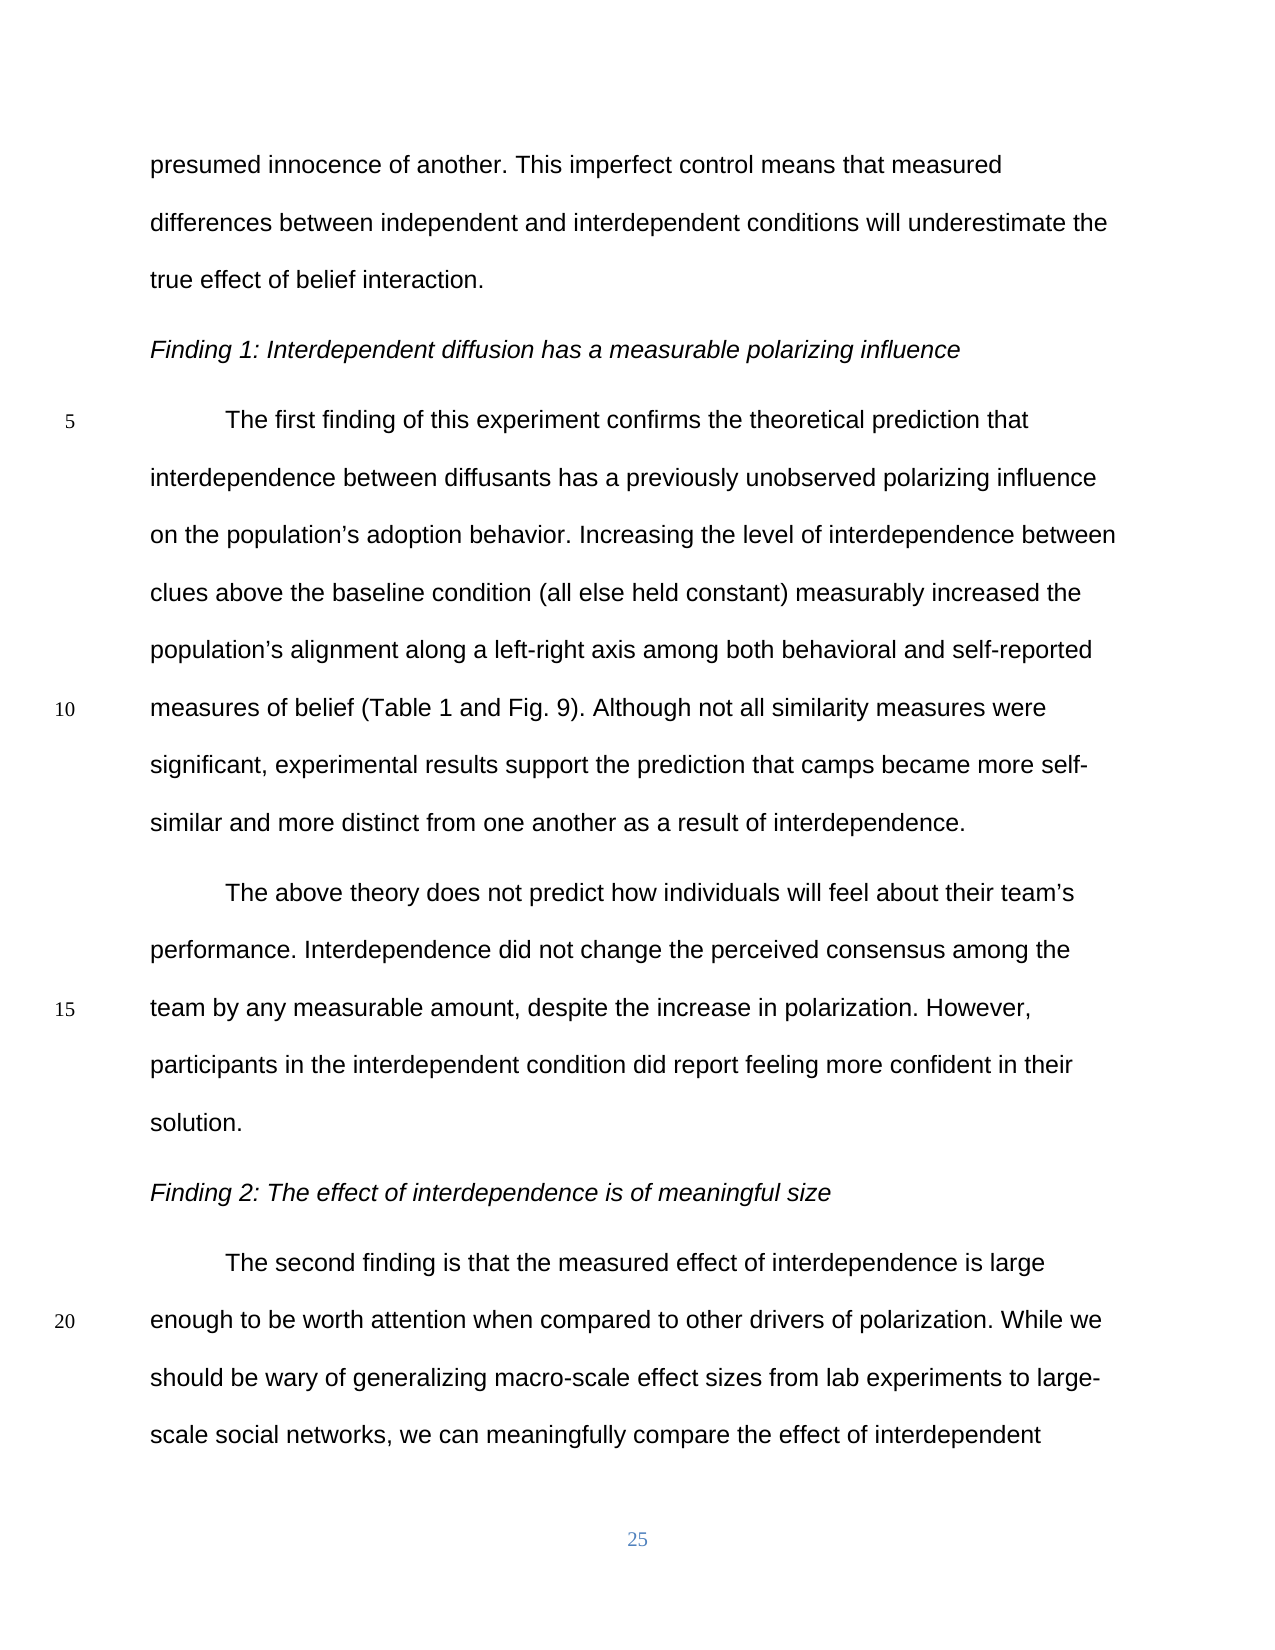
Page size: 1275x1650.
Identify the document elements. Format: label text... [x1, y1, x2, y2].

text Finding 1: Interdependent diffusion has a measurable polarizing influence [150, 335, 1125, 364]
text The first finding of this experiment confirms the theoretical prediction that interdependence between diffusants has a previously unobserved polarizing influence on the population’s adoption behavior. Increasing the level of interdependence between clues above the baseline condition (all else held constant) measurably increased the population’s alignment along a left-right axis among both behavioral and self-reported measures of belief (Table 1 and Fig. 9). Although not all similarity measures were significant, experimental results support the prediction that camps became more self-similar and more distinct from one another as a result of interdependence. [150, 405, 1125, 836]
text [150, 1247, 1125, 1449]
text The above theory does not predict how individuals will feel about their team’s performance. Interdependence did not change the perceived consensus among the team by any measurable amount, despite the increase in polarization. However, participants in the interdependent condition did report feeling more confident in their solution. [150, 877, 1125, 1136]
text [150, 150, 1125, 294]
text Finding 2: The effect of interdependence is of meaningful size [150, 1177, 1125, 1206]
